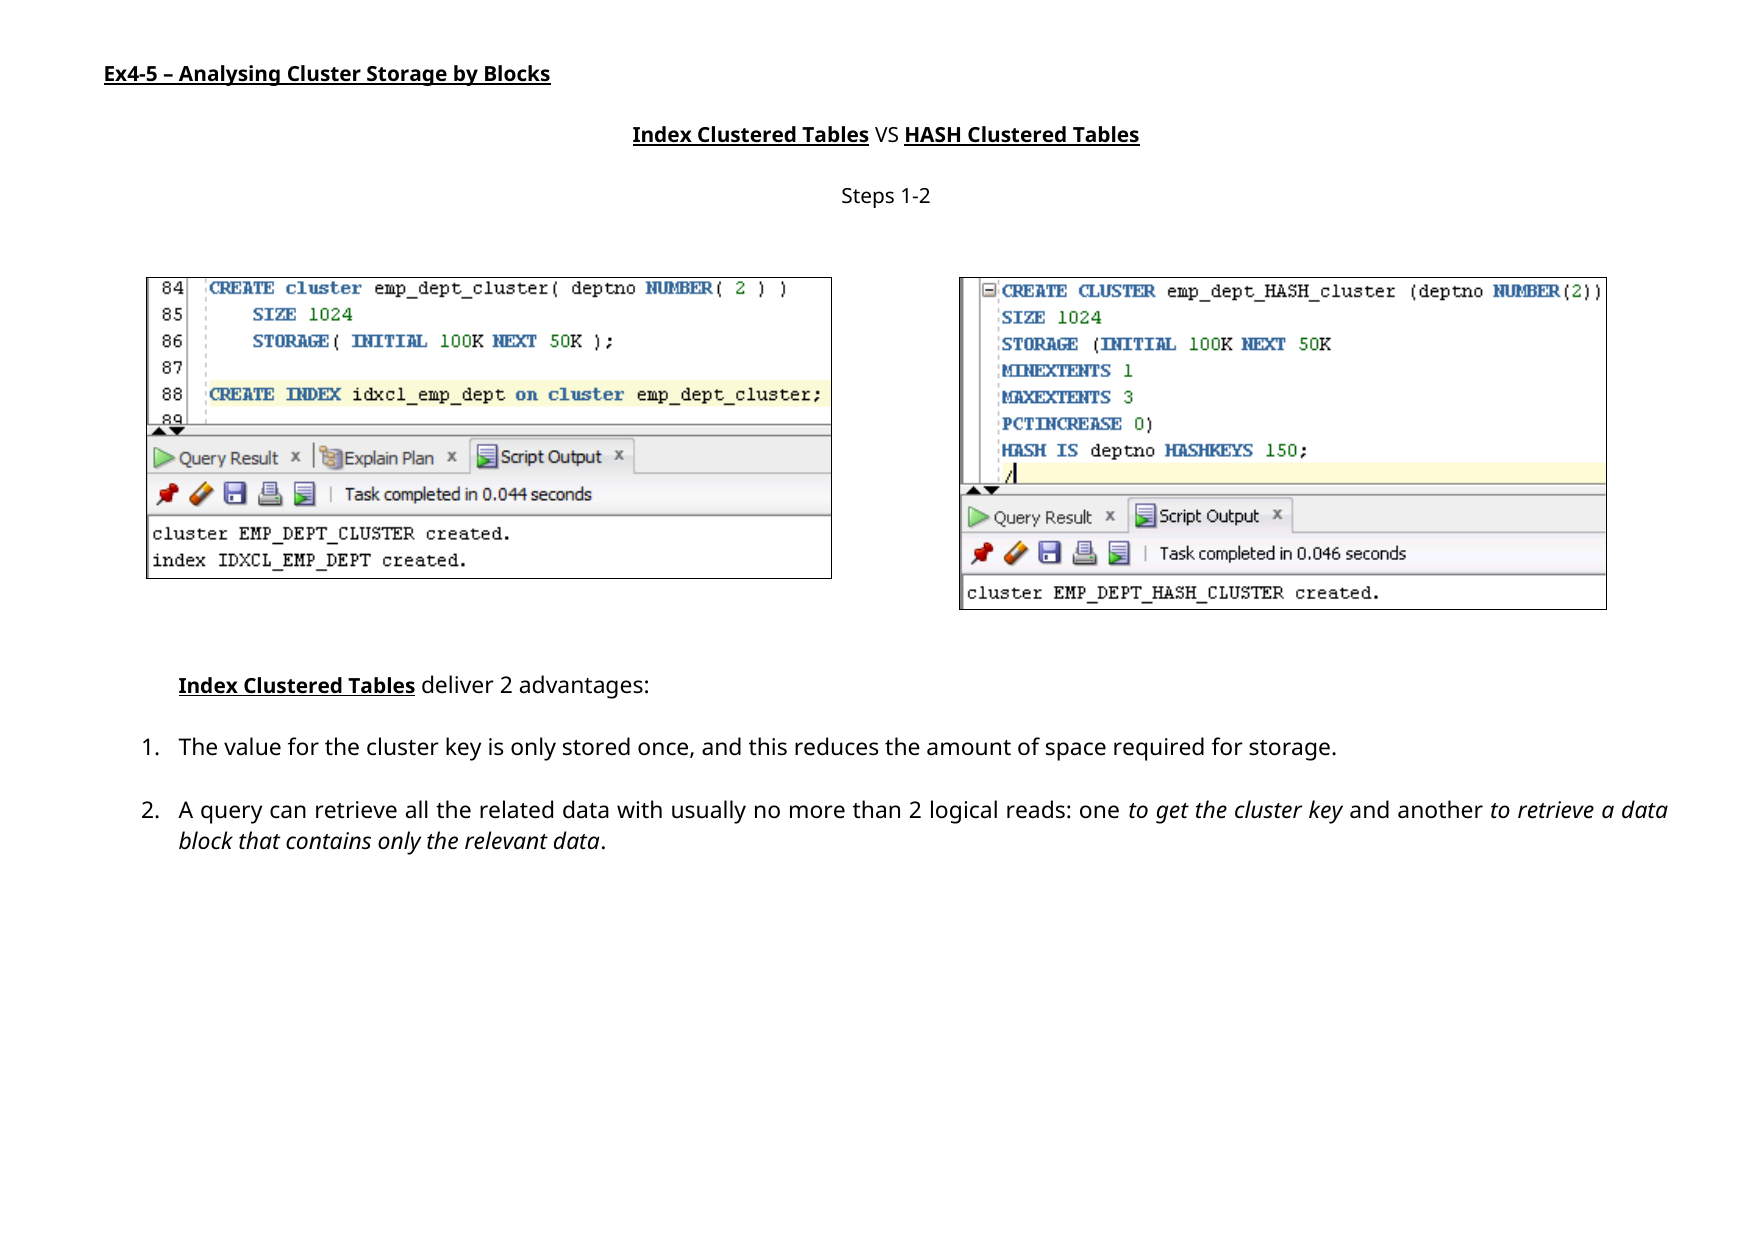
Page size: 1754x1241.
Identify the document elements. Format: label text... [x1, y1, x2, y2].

table_header [886, 246, 1679, 612]
picture [147, 278, 831, 578]
list The value for the cluster key is only stored once, and this reduces the amount of space required for storage. [141, 731, 1668, 762]
table_header [92, 246, 886, 612]
text Ex4-5 – Analysing Cluster Storage by Blocks [103, 59, 1668, 87]
text Index Clustered Tables VS HASH Clustered Tables [103, 120, 1668, 148]
text Index Clustered Tables deliver 2 advantages: [103, 668, 1668, 700]
list A query can retrieve all the related data with usually no more than 2 logical reads: one to get the cluster key and another to retrieve a data block that contains only the relevant data. [141, 793, 1668, 856]
picture [960, 278, 1606, 609]
text Steps 1-2 [103, 181, 1668, 209]
